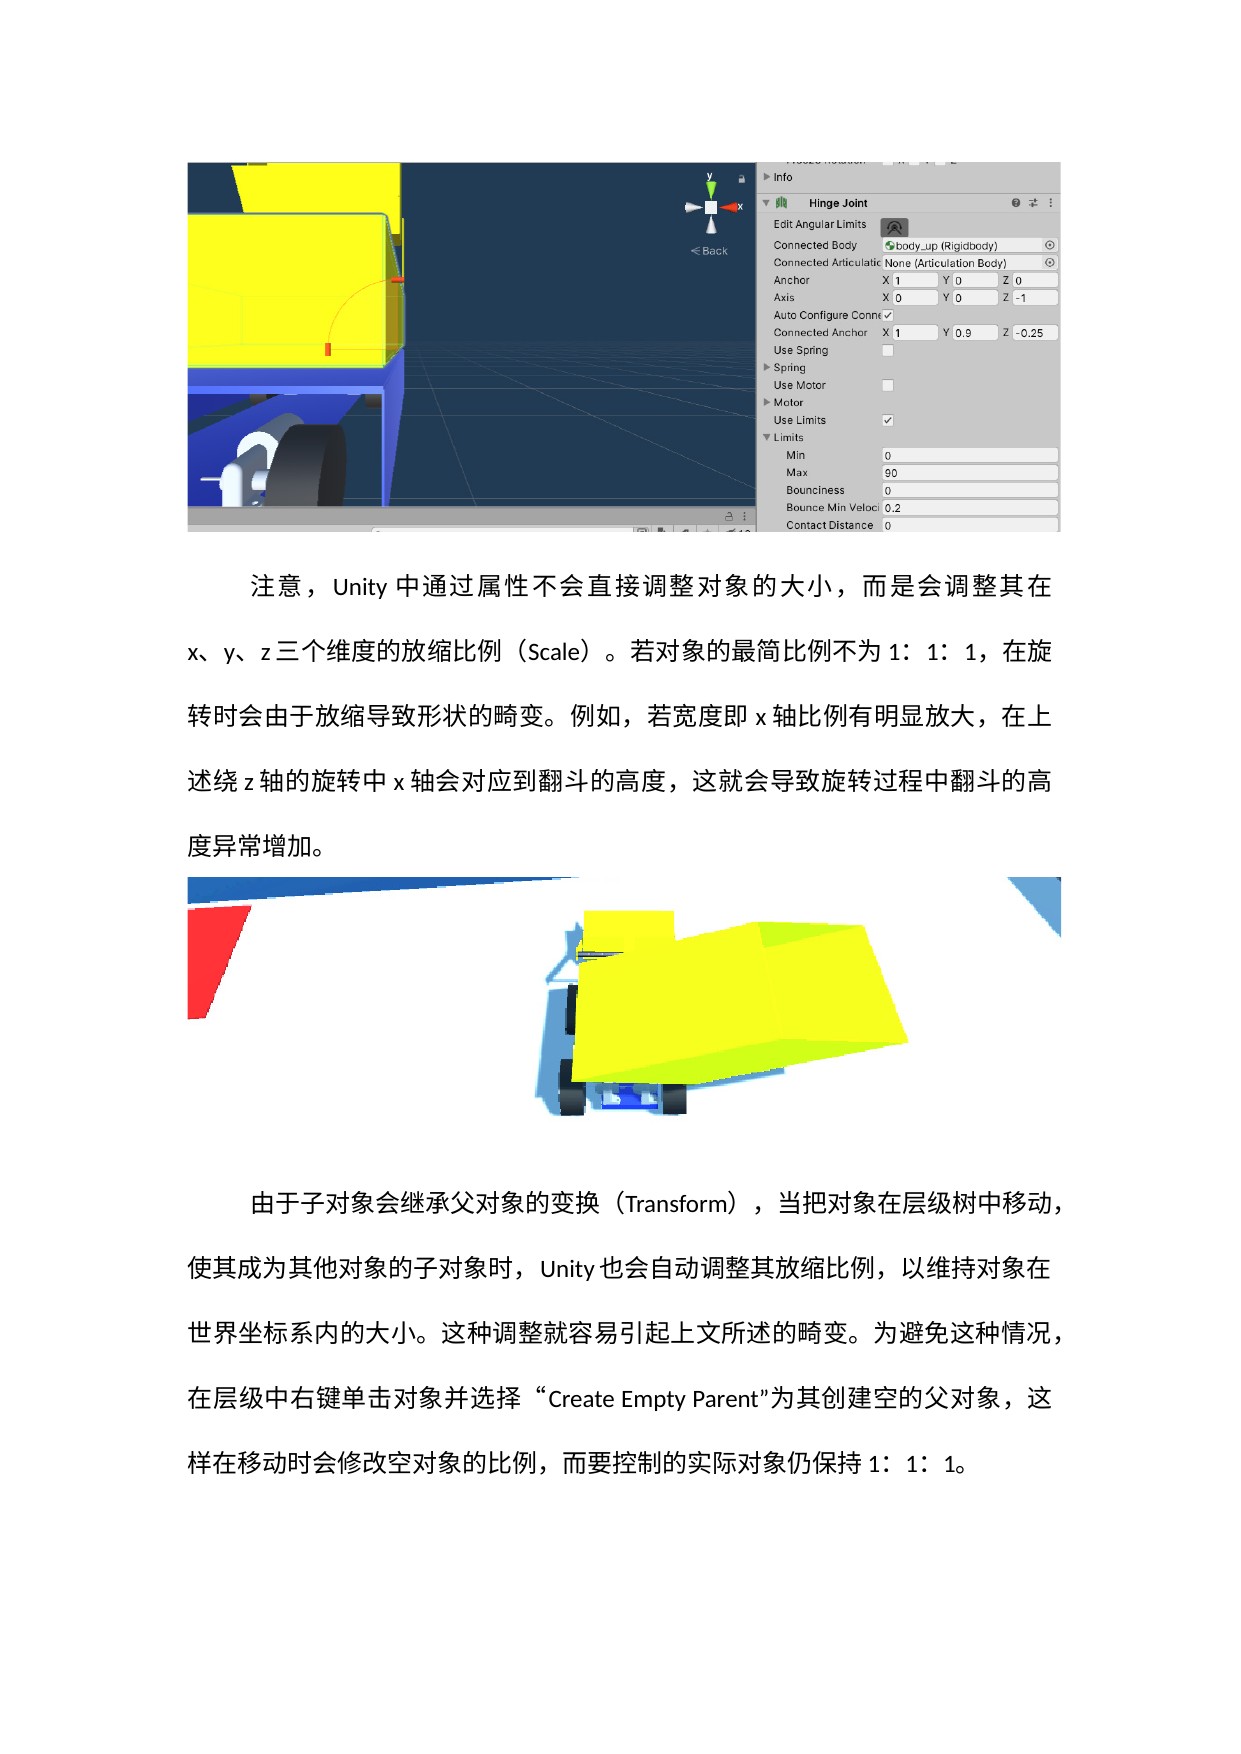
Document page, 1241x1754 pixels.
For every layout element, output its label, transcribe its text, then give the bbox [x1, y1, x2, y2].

picture [187, 877, 1062, 1145]
picture [187, 162, 1061, 532]
text 由于子对象会继承父对象的变换（Transform），当把对象在层级树中移动，使其成为其他对象的子对象时，Unity也会自动调整其放缩比例，以维持对象在世界坐标系内的大小。这种调整就容易引起上文所述的畸变。为避免这种情况，在层级中右键单击对象并选择“Create Empty Parent”为其创建空的父对象，这样在移动时会修改空对象的比例，而要控制的实际对象仍保持1：1：1。 [187, 1169, 1053, 1494]
text 注意，Unity中通过属性不会直接调整对象的大小，而是会调整其在x、y、z三个维度的放缩比例（Scale）。若对象的最简比例不为1：1：1，在旋转时会由于放缩导致形状的畸变。例如，若宽度即x轴比例有明显放大，在上述绕z轴的旋转中x轴会对应到翻斗的高度，这就会导致旋转过程中翻斗的高度异常增加。 [187, 552, 1053, 877]
